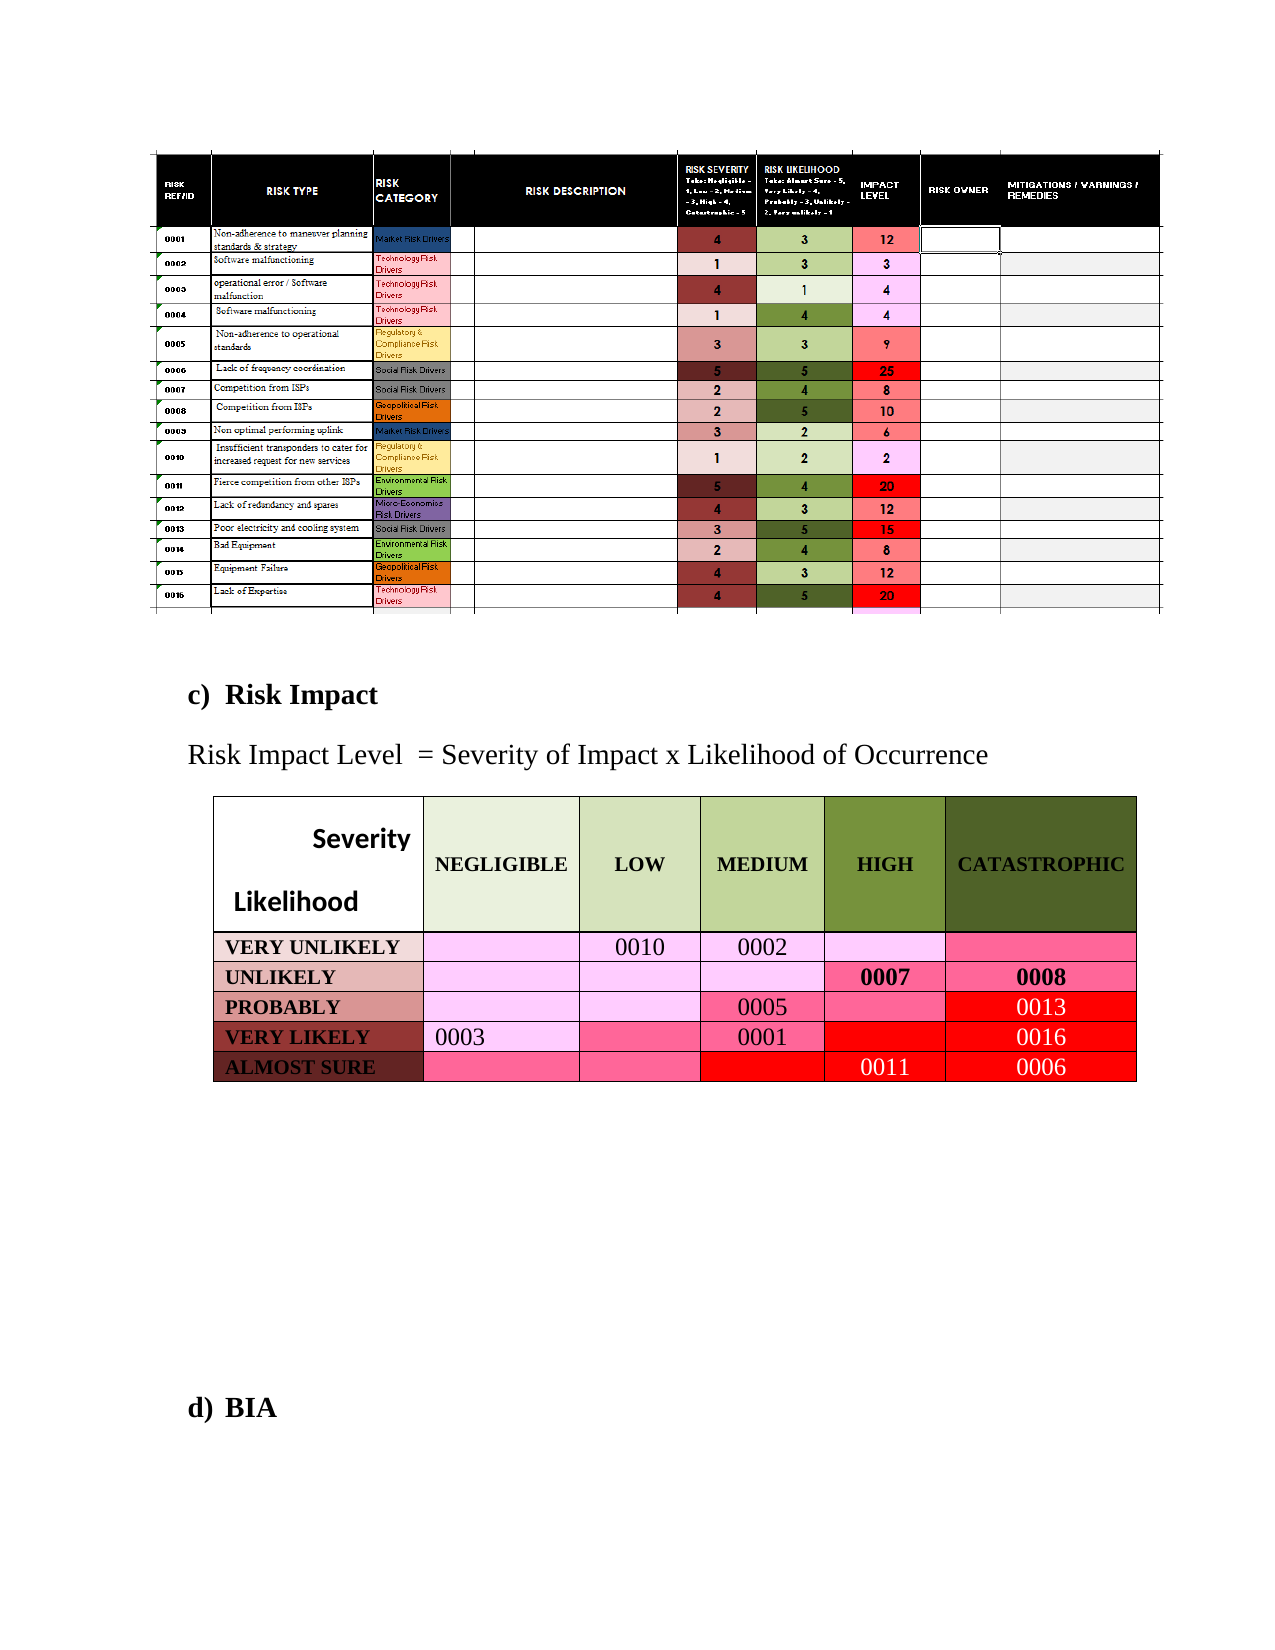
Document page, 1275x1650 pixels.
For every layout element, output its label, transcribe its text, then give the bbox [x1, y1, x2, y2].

table_cell UNLIKELY [214, 962, 423, 991]
table_cell [424, 992, 579, 1021]
table_header HIGH [825, 797, 945, 931]
table_cell [424, 1052, 579, 1081]
table_cell 0007 [825, 962, 945, 991]
picture [150, 150, 1164, 614]
table_cell [701, 1052, 824, 1081]
table_cell 0016 [946, 1022, 1136, 1051]
list Risk Impact [187, 677, 1125, 711]
table_cell 0010 [580, 933, 700, 961]
table_header NEGLIGIBLE [424, 797, 579, 931]
table_cell 0003 [424, 1022, 579, 1051]
table_cell 0002 [701, 933, 824, 961]
table_cell [580, 1022, 700, 1051]
table_cell [825, 933, 945, 961]
table_header [214, 797, 423, 931]
table_cell VERY LIKELY [214, 1022, 423, 1051]
table_cell ALMOST SURE [214, 1052, 423, 1081]
table_cell [424, 933, 579, 961]
table_cell [701, 962, 824, 991]
table_cell [580, 992, 700, 1021]
table_cell [825, 992, 945, 1021]
table_cell [580, 962, 700, 991]
table_cell 0005 [701, 992, 824, 1021]
table_cell 0013 [946, 992, 1136, 1021]
list BIA [187, 1391, 1125, 1424]
table_cell [946, 933, 1136, 961]
text Risk Impact Level = Severity of Impact x Likelihood of Occurrence [187, 737, 1125, 770]
table_header MEDIUM [701, 797, 824, 931]
table_cell PROBABLY [214, 992, 423, 1021]
table_cell 0008 [946, 962, 1136, 991]
table_cell [825, 1022, 945, 1051]
table_cell [580, 1052, 700, 1081]
table_cell 0006 [946, 1052, 1136, 1081]
table_header LOW [580, 797, 700, 931]
table_header CATASTROPHIC [946, 797, 1136, 931]
table_cell 0001 [701, 1022, 824, 1051]
table_cell 0011 [825, 1052, 945, 1081]
table_cell [424, 962, 579, 991]
table_cell VERY UNLIKELY [214, 933, 423, 961]
